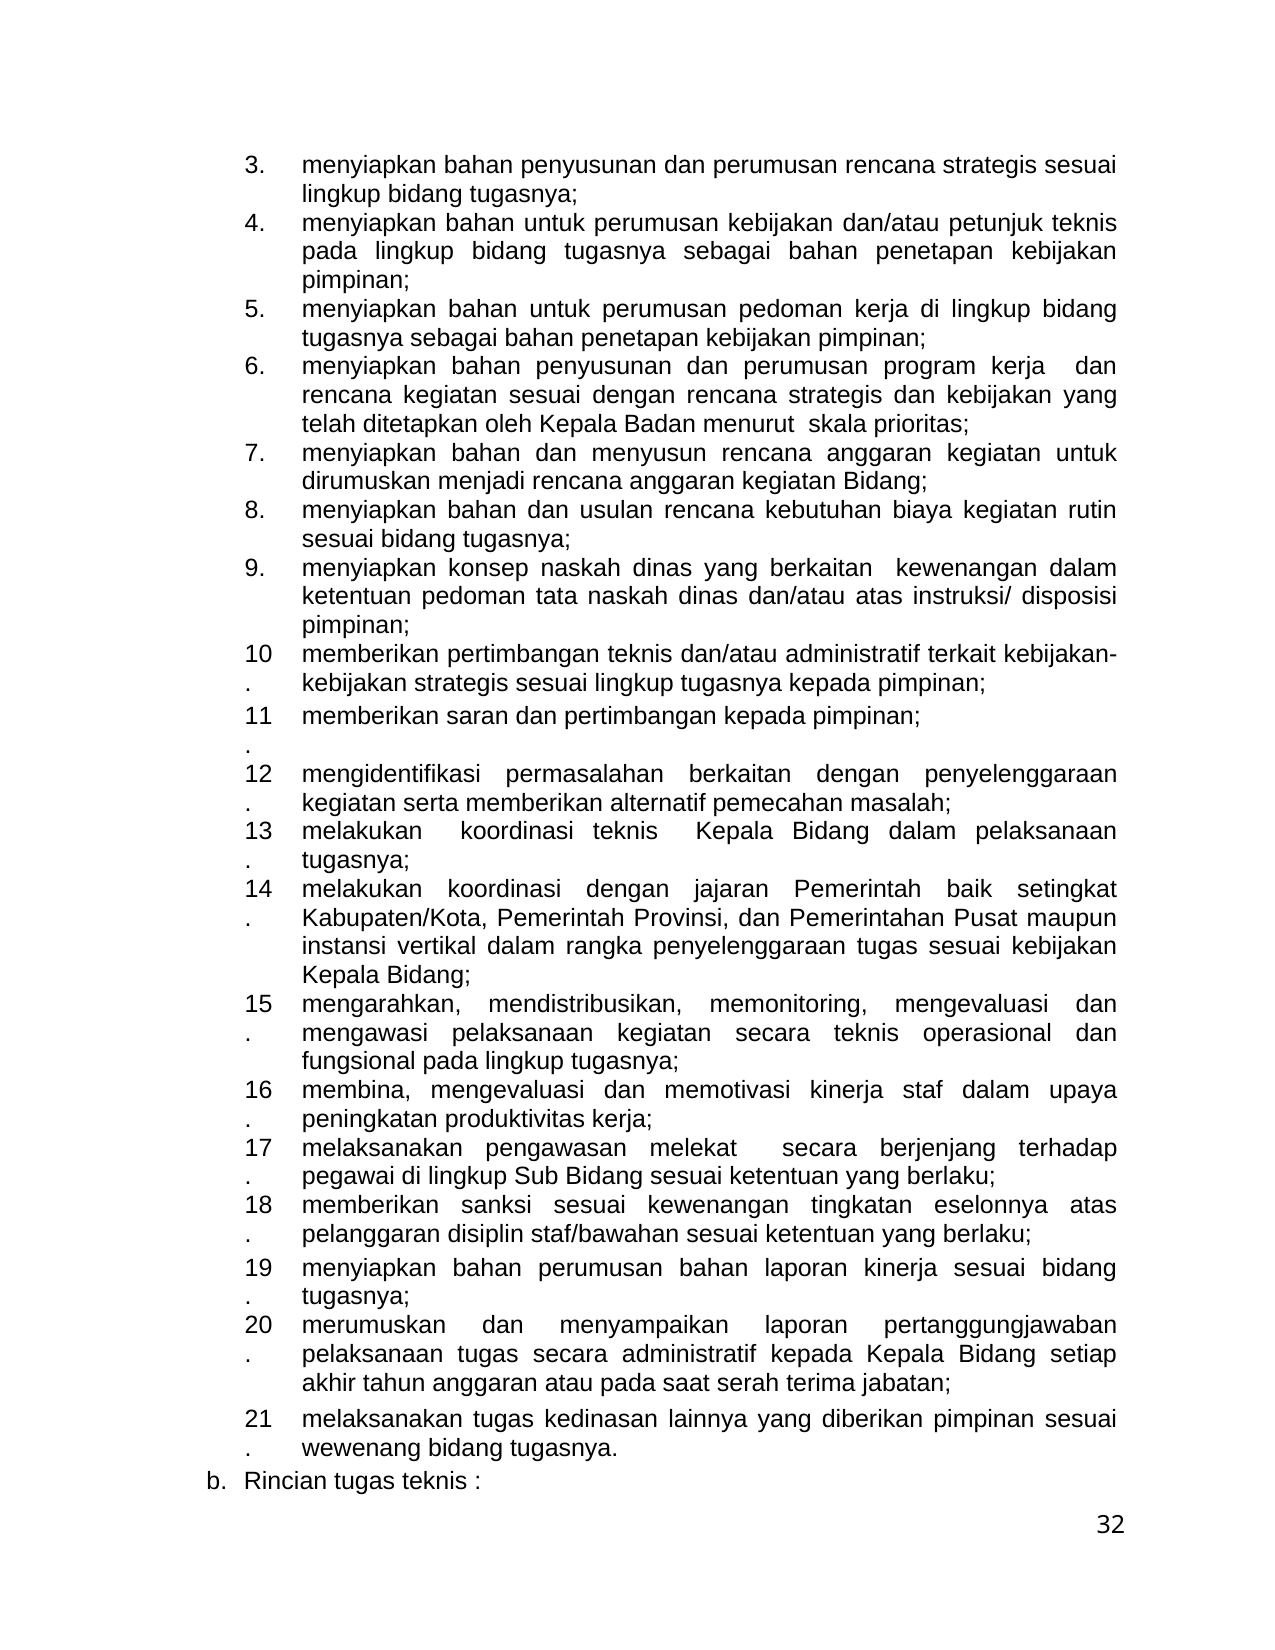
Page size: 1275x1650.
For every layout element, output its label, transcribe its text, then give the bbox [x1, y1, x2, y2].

list Rincian tugas teknis : [206, 1466, 1125, 1495]
table_cell melaksanakan pengawasan melekat secara berjenjang terhadap pegawai di lingkup Sub Bidang sesuai ketentuan yang berlaku; [290, 1133, 1129, 1190]
table_cell memberikan pertimbangan teknis dan/atau administratif terkait kebijakan-kebijakan strategis sesuai lingkup tugasnya kepada pimpinan; [290, 639, 1129, 701]
table_cell 17. [233, 1133, 290, 1190]
table_cell melakukan koordinasi teknis Kepala Bidang dalam pelaksanaan tugasnya; [290, 816, 1129, 874]
table_cell 6. [233, 351, 290, 437]
table_cell 5. [233, 294, 290, 351]
table_cell 14. [233, 874, 290, 989]
table_cell 7. [233, 438, 290, 495]
table_cell menyiapkan bahan untuk perumusan kebijakan dan/atau petunjuk teknis pada lingkup bidang tugasnya sebagai bahan penetapan kebijakan pimpinan; [290, 208, 1129, 294]
table_cell melaksanakan tugas kedinasan lainnya yang diberikan pimpinan sesuai wewenang bidang tugasnya. [290, 1404, 1129, 1466]
table_cell mengidentifikasi permasalahan berkaitan dengan penyelenggaraan kegiatan serta memberikan alternatif pemecahan masalah; [290, 759, 1129, 816]
table_cell menyiapkan konsep naskah dinas yang berkaitan kewenangan dalam ketentuan pedoman tata naskah dinas dan/atau atas instruksi/ disposisi pimpinan; [290, 553, 1129, 639]
table_cell menyiapkan bahan dan menyusun rencana anggaran kegiatan untuk dirumuskan menjadi rencana anggaran kegiatan Bidang; [290, 438, 1129, 495]
table_cell 16. [233, 1075, 290, 1132]
table_cell menyiapkan bahan untuk perumusan pedoman kerja di lingkup bidang tugasnya sebagai bahan penetapan kebijakan pimpinan; [290, 294, 1129, 351]
table_cell 8. [233, 495, 290, 552]
table_cell 11. [233, 701, 290, 759]
table_cell menyiapkan bahan dan usulan rencana kebutuhan biaya kegiatan rutin sesuai bidang tugasnya; [290, 495, 1129, 552]
table_cell membina, mengevaluasi dan memotivasi kinerja staf dalam upaya peningkatan produktivitas kerja; [290, 1075, 1129, 1132]
table_cell 12. [233, 759, 290, 816]
table_cell 4. [233, 208, 290, 294]
table_cell 3. [233, 150, 290, 207]
table_cell memberikan sanksi sesuai kewenangan tingkatan eselonnya atas pelanggaran disiplin staf/bawahan sesuai ketentuan yang berlaku; [290, 1190, 1129, 1252]
table_cell menyiapkan bahan penyusunan dan perumusan rencana strategis sesuai lingkup bidang tugasnya; [290, 150, 1129, 207]
table_cell 10. [233, 639, 290, 701]
table_cell 9. [233, 553, 290, 639]
table_cell mengarahkan, mendistribusikan, memonitoring, mengevaluasi dan mengawasi pelaksanaan kegiatan secara teknis operasional dan fungsional pada lingkup tugasnya; [290, 989, 1129, 1075]
table_cell 18. [233, 1190, 290, 1252]
table_cell 13. [233, 816, 290, 874]
table_cell merumuskan dan menyampaikan laporan pertanggungjawaban pelaksanaan tugas secara administratif kepada Kepala Bidang setiap akhir tahun anggaran atau pada saat serah terima jabatan; [290, 1310, 1129, 1404]
table_cell memberikan saran dan pertimbangan kepada pimpinan; [290, 701, 1129, 759]
table_cell menyiapkan bahan perumusan bahan laporan kinerja sesuai bidang tugasnya; [290, 1253, 1129, 1310]
table_cell melakukan koordinasi dengan jajaran Pemerintah baik setingkat Kabupaten/Kota, Pemerintah Provinsi, dan Pemerintahan Pusat maupun instansi vertikal dalam rangka penyelenggaraan tugas sesuai kebijakan Kepala Bidang; [290, 874, 1129, 989]
table_cell 21. [233, 1404, 290, 1466]
table_cell menyiapkan bahan penyusunan dan perumusan program kerja dan rencana kegiatan sesuai dengan rencana strategis dan kebijakan yang telah ditetapkan oleh Kepala Badan menurut skala prioritas; [290, 351, 1129, 437]
table_cell 15. [233, 989, 290, 1075]
table_cell 19. [233, 1253, 290, 1310]
table_cell 20. [233, 1310, 290, 1404]
